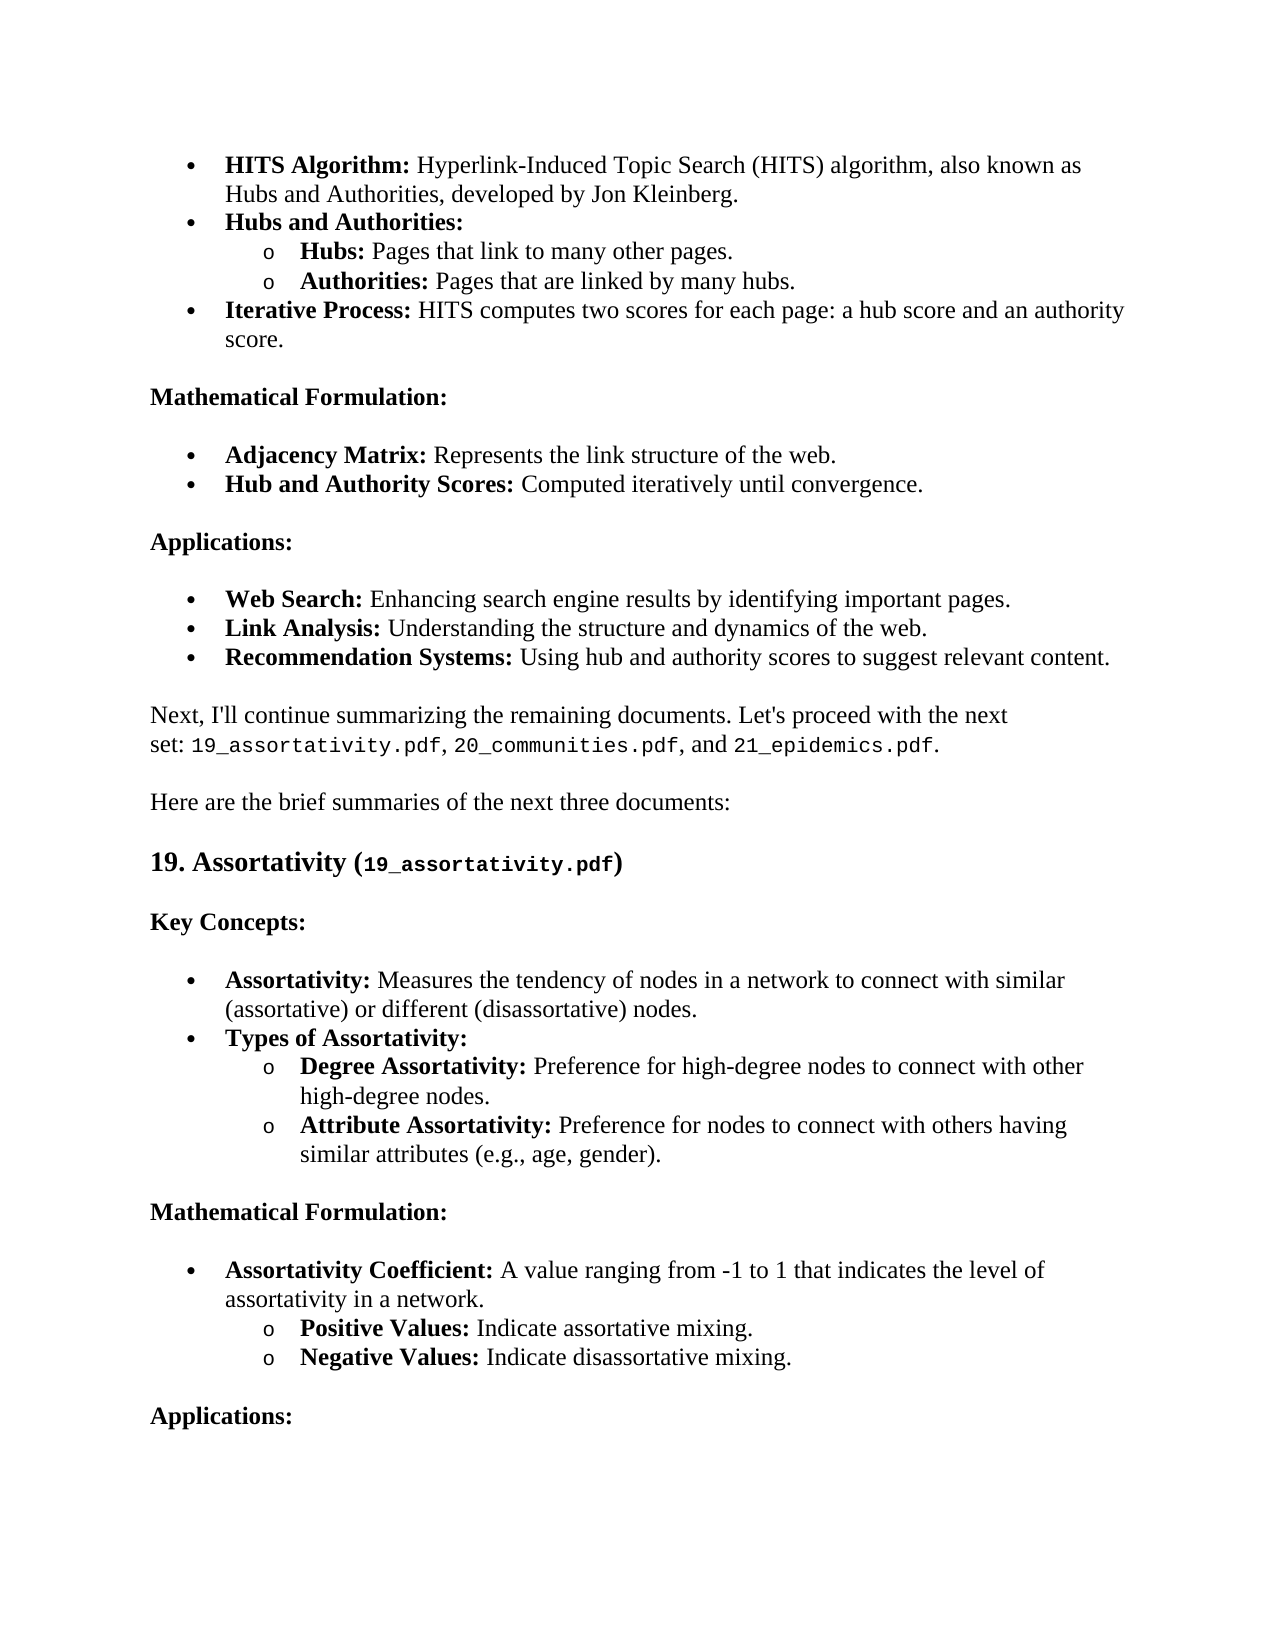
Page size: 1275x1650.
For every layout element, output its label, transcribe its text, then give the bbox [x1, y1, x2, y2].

text Mathematical Formulation: [150, 382, 1125, 411]
list Negative Values: Indicate disassortative mixing. [262, 1342, 1125, 1372]
list Assortativity: Measures the tendency of nodes in a network to connect with similar (assortative) or different (disassortative) nodes. [187, 965, 1125, 1023]
list Attribute Assortativity: Preference for nodes to connect with others having similar attributes (e.g., age, gender). [262, 1110, 1125, 1168]
text Key Concepts: [150, 907, 1125, 936]
list Degree Assortativity: Preference for high-degree nodes to connect with other high-degree nodes. [262, 1051, 1125, 1110]
text Next, I'll continue summarizing the remaining documents. Let's proceed with the next set: 19_assortativity.pdf, 20_communities.pdf, and 21_epidemics.pdf. ​​ [150, 700, 1125, 758]
list Assortativity Coefficient: A value ranging from -1 to 1 that indicates the level of assortativity in a network. [187, 1255, 1125, 1313]
list Recommendation Systems: Using hub and authority scores to suggest relevant content. [187, 642, 1125, 671]
text 19. Assortativity (19_assortativity.pdf) [150, 845, 1125, 878]
text Applications: [150, 1401, 1125, 1430]
list Hubs: Pages that link to many other pages. [262, 236, 1125, 266]
text Here are the brief summaries of the next three documents: [150, 787, 1125, 816]
list Types of Assortativity: [187, 1023, 1125, 1051]
list Hub and Authority Scores: Computed iteratively until convergence. [187, 469, 1125, 497]
list Adjacency Matrix: Represents the link structure of the web. [187, 440, 1125, 469]
text Mathematical Formulation: [150, 1197, 1125, 1226]
list HITS Algorithm: Hyperlink-Induced Topic Search (HITS) algorithm, also known as Hubs and Authorities, developed by Jon Kleinberg. [187, 150, 1125, 207]
list Positive Values: Indicate assortative mixing. [262, 1313, 1125, 1342]
list Hubs and Authorities: [187, 207, 1125, 236]
list Iterative Process: HITS computes two scores for each page: a hub score and an authority score. [187, 295, 1125, 353]
list Web Search: Enhancing search engine results by identifying important pages. [187, 584, 1125, 613]
list Link Analysis: Understanding the structure and dynamics of the web. [187, 613, 1125, 642]
list Authorities: Pages that are linked by many hubs. [262, 266, 1125, 295]
text Applications: [150, 527, 1125, 555]
